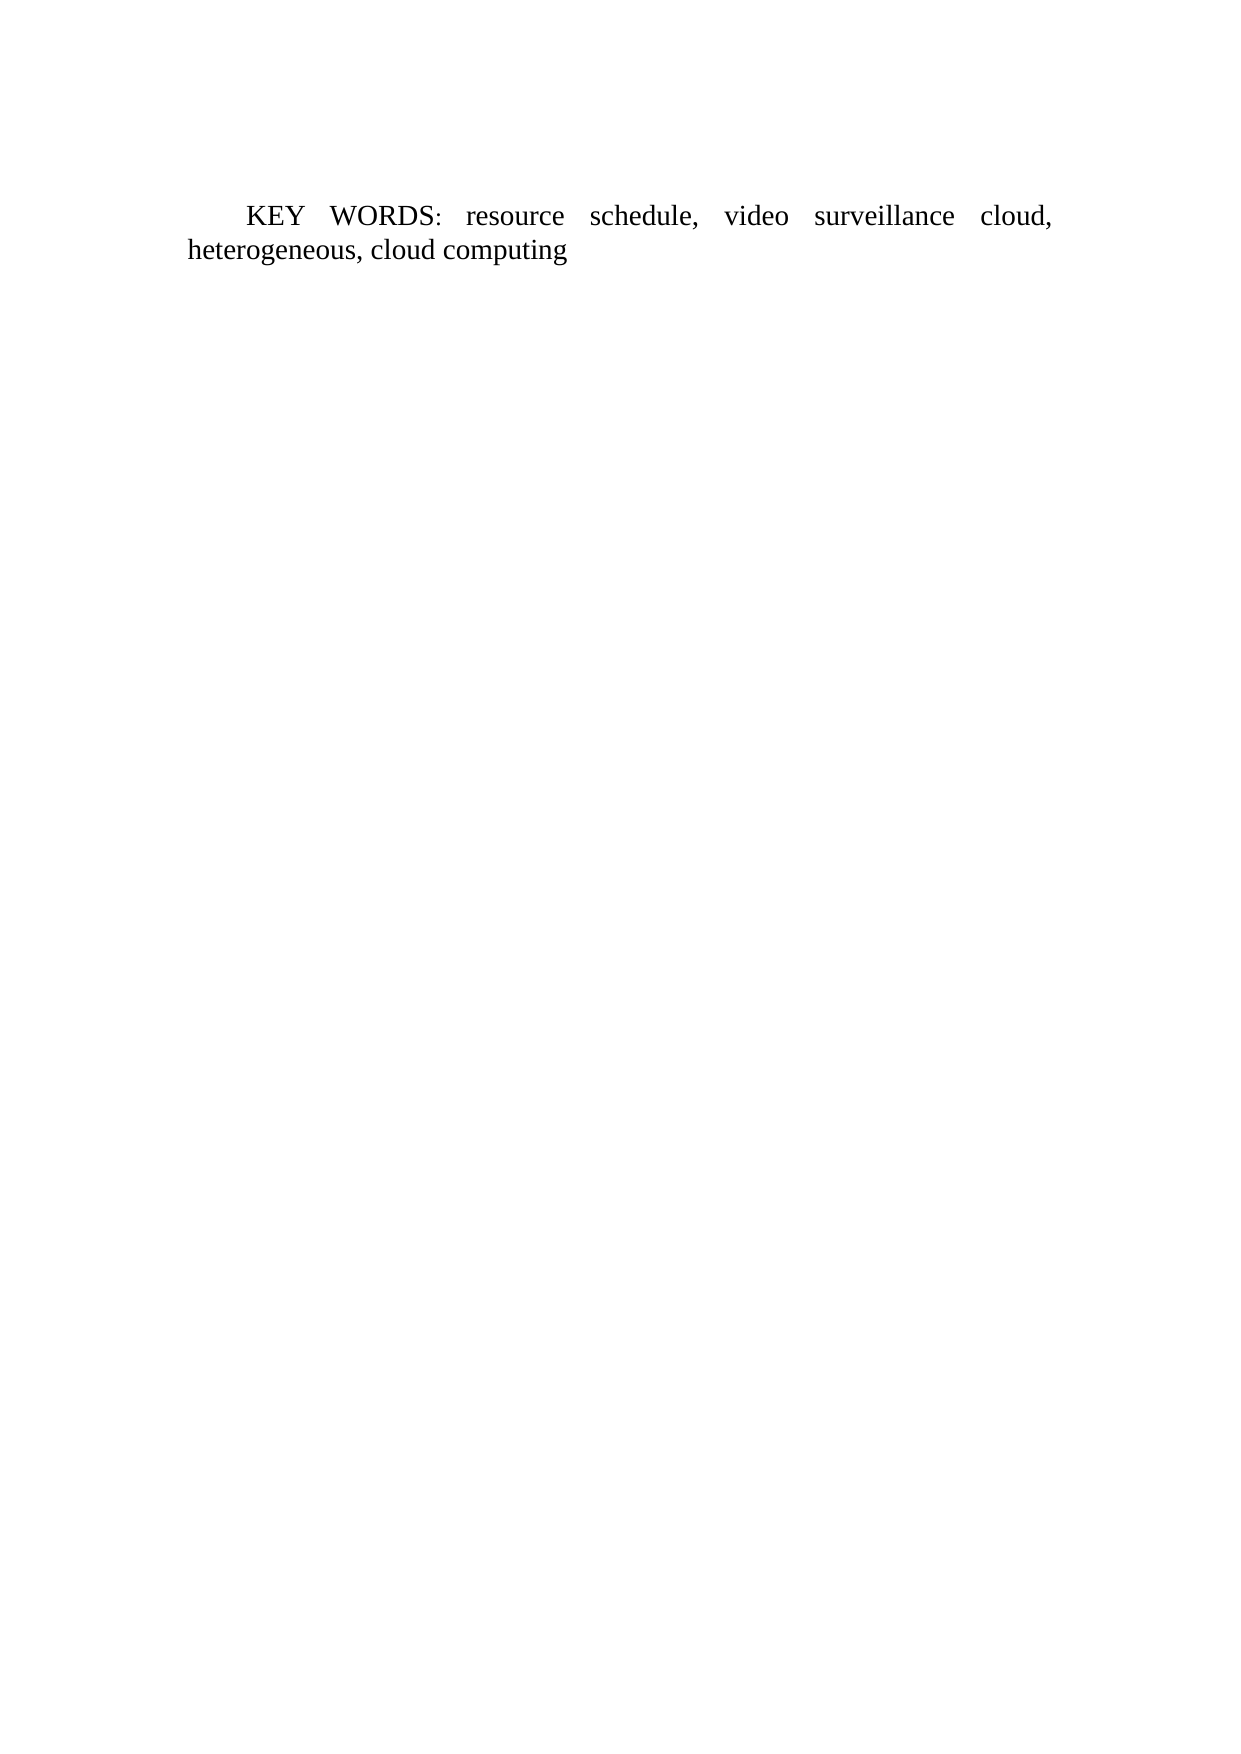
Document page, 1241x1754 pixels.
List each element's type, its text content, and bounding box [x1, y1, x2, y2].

text KEY WORDS: resource schedule, video surveillance cloud, heterogeneous, cloud computing [187, 198, 1053, 266]
